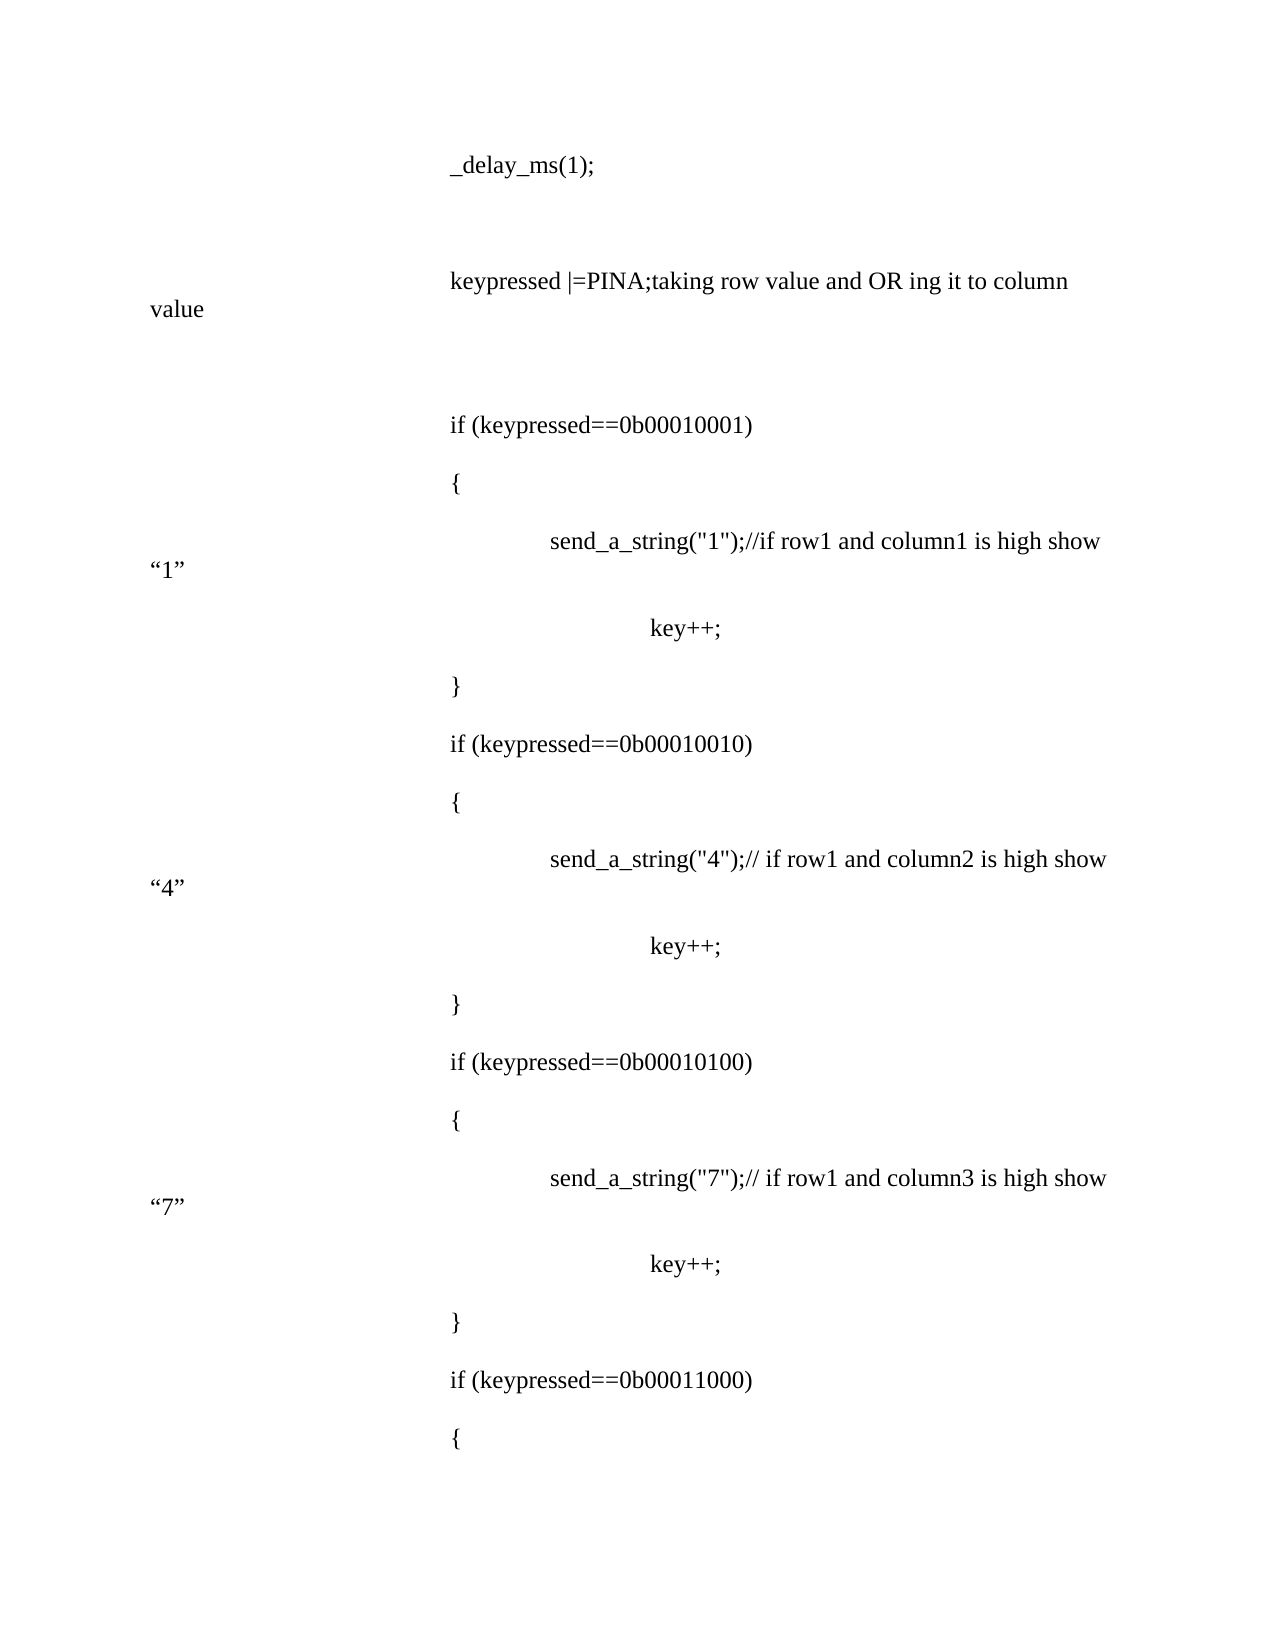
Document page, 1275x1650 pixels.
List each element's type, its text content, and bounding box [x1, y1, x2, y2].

text send_a_string("7");// if row1 and column3 is high show “7” [150, 1163, 1125, 1220]
text if (keypressed==0b00010010) [150, 729, 1125, 757]
text send_a_string("1");//if row1 and column1 is high show “1” [150, 526, 1125, 584]
text key++; [150, 613, 1125, 642]
text } [150, 671, 1125, 699]
text { [150, 1105, 1125, 1134]
text key++; [150, 1249, 1125, 1278]
text { [150, 468, 1125, 497]
text } [150, 989, 1125, 1018]
text { [150, 787, 1125, 815]
text _delay_ms(1); [150, 150, 1125, 179]
text key++; [150, 931, 1125, 960]
text if (keypressed==0b00011000) [150, 1365, 1125, 1394]
text if (keypressed==0b00010001) [150, 410, 1125, 439]
text { [150, 1423, 1125, 1452]
text } [150, 1307, 1125, 1336]
text keypressed |=PINA;taking row value and OR ing it to column value [150, 266, 1125, 323]
text if (keypressed==0b00010100) [150, 1047, 1125, 1076]
text send_a_string("4");// if row1 and column2 is high show “4” [150, 844, 1125, 902]
